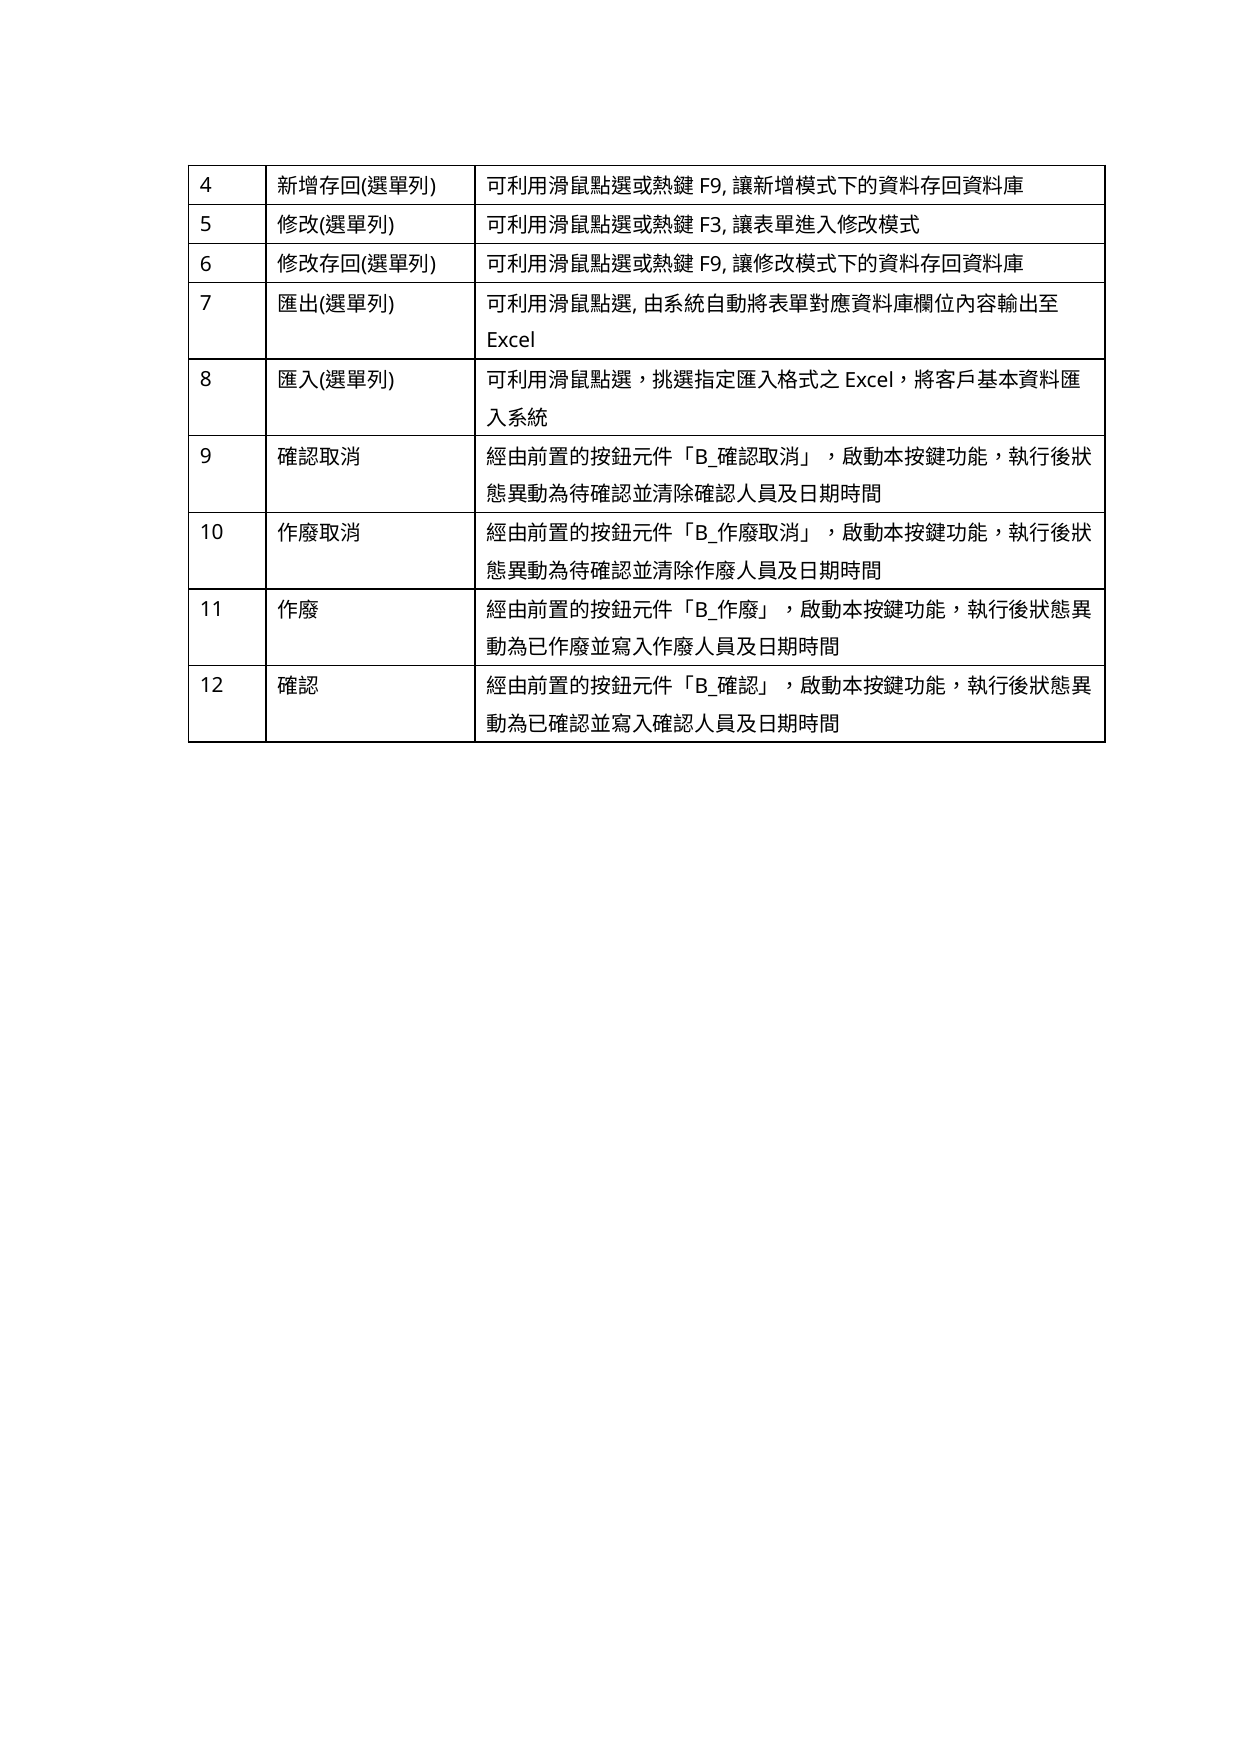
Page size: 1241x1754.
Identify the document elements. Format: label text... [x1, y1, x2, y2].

table_cell 修改存回(選單列) [267, 244, 474, 282]
table_cell 5 [189, 205, 265, 243]
table_cell 可利用滑鼠點選, 由系統自動將表單對應資料庫欄位內容輸出至Excel [476, 283, 1104, 358]
table_cell 匯出(選單列) [267, 283, 474, 358]
table_cell 8 [189, 360, 265, 435]
table_cell 可利用滑鼠點選或熱鍵 F9, 讓新增模式下的資料存回資料庫 [476, 166, 1104, 203]
table_cell 9 [189, 436, 265, 511]
table_cell 10 [189, 513, 265, 588]
table_cell 6 [189, 244, 265, 282]
table_cell 作廢 [267, 590, 474, 664]
table_cell 可利用滑鼠點選或熱鍵 F9, 讓修改模式下的資料存回資料庫 [476, 244, 1104, 282]
table_cell 確認取消 [267, 436, 474, 511]
table_cell 經由前置的按鈕元件「B_確認取消」，啟動本按鍵功能，執行後狀態異動為待確認並清除確認人員及日期時間 [476, 436, 1104, 511]
table_cell 經由前置的按鈕元件「B_作廢取消」，啟動本按鍵功能，執行後狀態異動為待確認並清除作廢人員及日期時間 [476, 513, 1104, 588]
table_cell 新增存回(選單列) [267, 166, 474, 203]
table_cell 11 [189, 590, 265, 664]
table_cell 7 [189, 283, 265, 358]
table_cell 可利用滑鼠點選，挑選指定匯入格式之Excel，將客戶基本資料匯入系統 [476, 360, 1104, 435]
table_cell 經由前置的按鈕元件「B_作廢」，啟動本按鍵功能，執行後狀態異動為已作廢並寫入作廢人員及日期時間 [476, 590, 1104, 664]
table_cell 作廢取消 [267, 513, 474, 588]
table_cell 確認 [267, 666, 474, 741]
table_cell 12 [189, 666, 265, 741]
table_cell 4 [189, 166, 265, 203]
table_cell 經由前置的按鈕元件「B_確認」，啟動本按鍵功能，執行後狀態異動為已確認並寫入確認人員及日期時間 [476, 666, 1104, 741]
table_cell 可利用滑鼠點選或熱鍵 F3, 讓表單進入修改模式 [476, 205, 1104, 243]
table_cell 匯入(選單列) [267, 360, 474, 435]
table_cell 修改(選單列) [267, 205, 474, 243]
